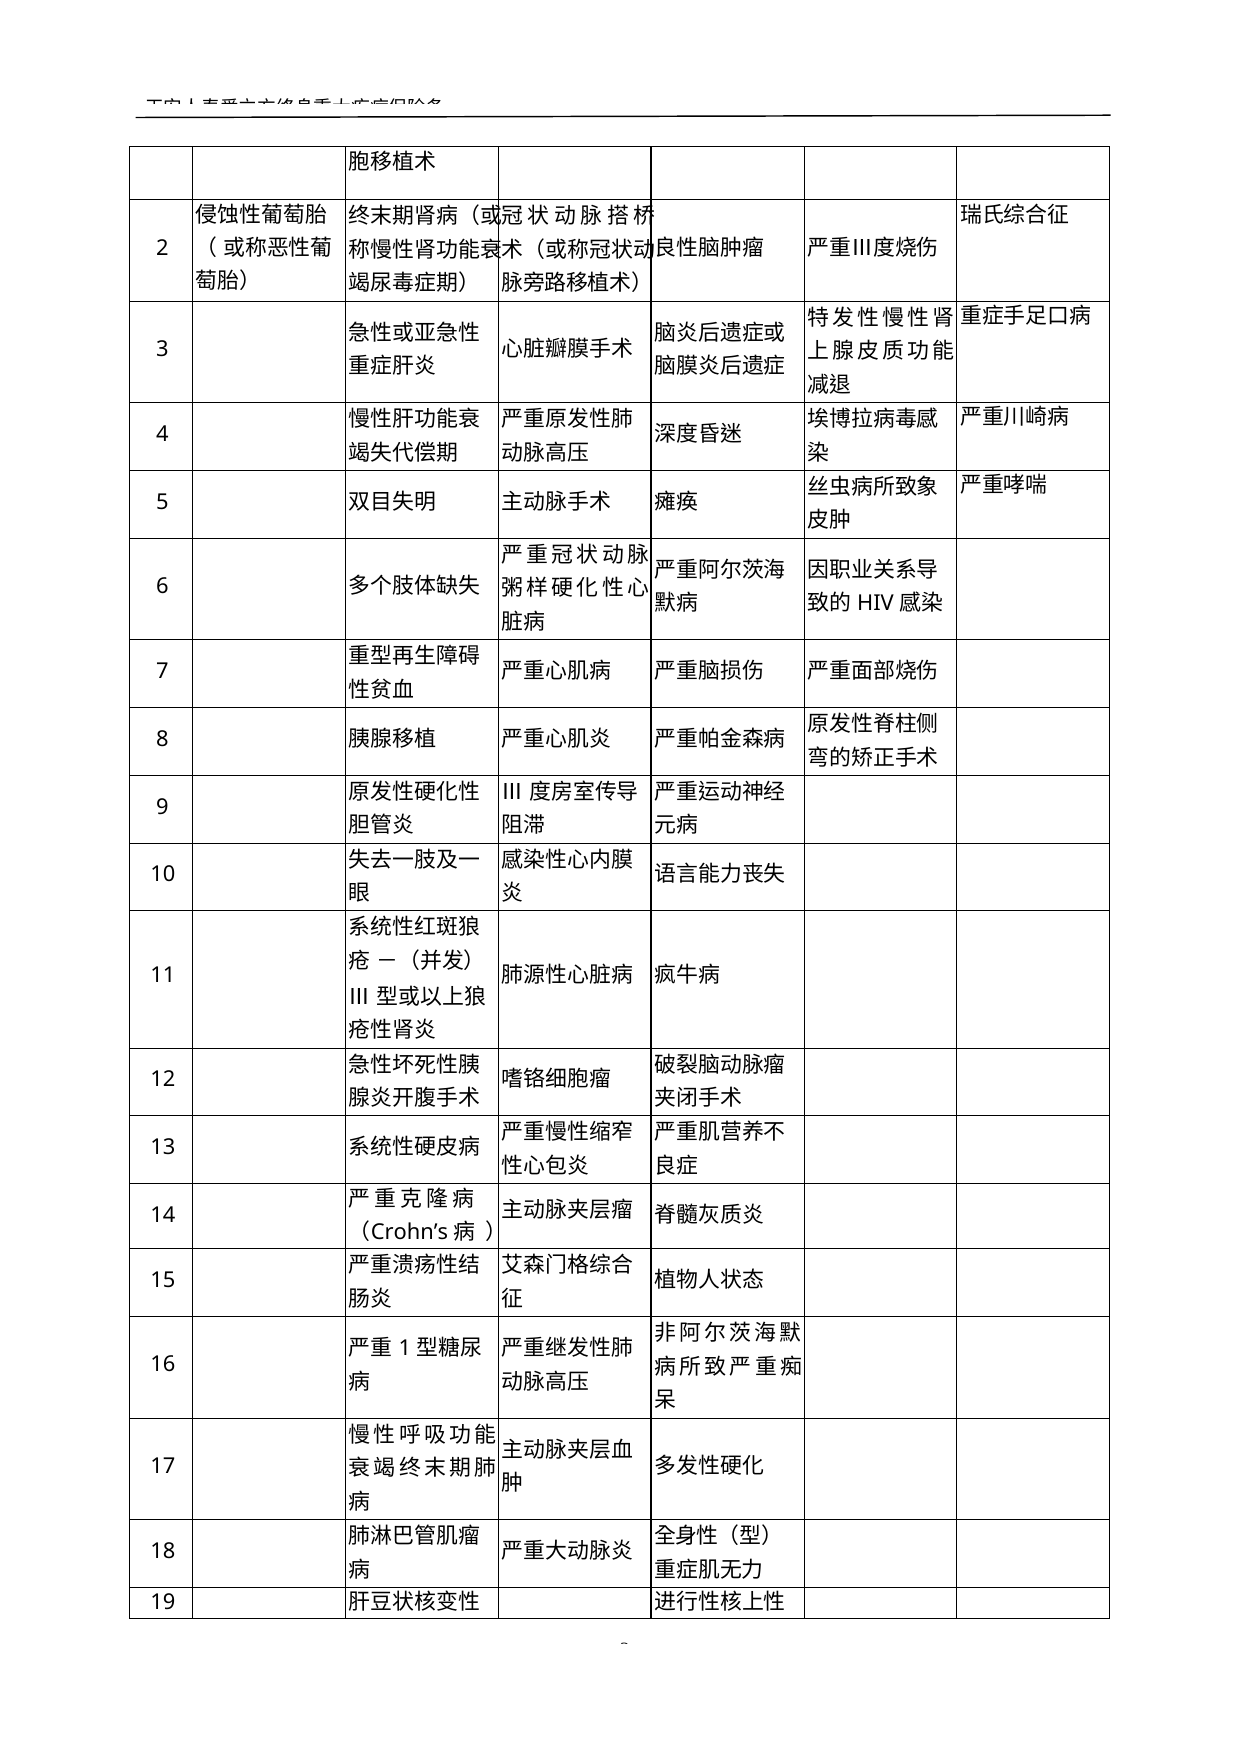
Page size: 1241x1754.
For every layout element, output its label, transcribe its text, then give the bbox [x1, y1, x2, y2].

table_cell 冠状动脉搭桥术（或称冠状动脉旁路移植术） [499, 200, 650, 301]
table_cell 埃博拉病毒感染 [805, 403, 956, 470]
table_cell [193, 640, 345, 707]
table_cell 艾森门格综合征 [499, 1249, 650, 1316]
table_cell [805, 776, 956, 842]
table_cell 严重面部烧伤 [805, 640, 956, 707]
table_cell 慢性肝功能衰竭失代偿期 [346, 403, 498, 470]
table_cell 3 [130, 302, 192, 402]
table_cell 良性脑肿瘤 [652, 200, 804, 301]
table_cell 严重脑损伤 [652, 640, 804, 707]
table_cell 10 [130, 844, 192, 910]
table_header [499, 147, 650, 199]
table_cell [193, 1317, 345, 1418]
table_cell [193, 708, 345, 775]
table_cell 16 [130, 1317, 192, 1418]
table_header [652, 147, 804, 199]
table_header [130, 147, 192, 199]
table_cell [805, 844, 956, 910]
table_cell 严重阿尔茨海默病 [652, 539, 804, 639]
table_cell 进行性核上性 [652, 1588, 804, 1618]
table_cell [957, 1588, 1109, 1618]
table_cell 严重帕金森病 [652, 708, 804, 775]
table_cell [805, 1520, 956, 1587]
table_cell 急性或亚急性重症肝炎 [346, 302, 498, 402]
table_cell 多个肢体缺失 [346, 539, 498, 639]
table_cell 严重 1 型糖尿病 [346, 1317, 498, 1418]
table_cell 严重心肌病 [499, 640, 650, 707]
table_cell 主动脉夹层瘤 ） [499, 1184, 650, 1248]
table_cell 丝虫病所致象皮肿 [805, 471, 956, 538]
table_cell 胰腺移植 [346, 708, 498, 775]
table_cell 脊髓灰质炎 [652, 1184, 804, 1248]
table_cell [193, 1249, 345, 1316]
table_cell 嗜铬细胞瘤 [499, 1049, 650, 1115]
table_cell 8 [130, 708, 192, 775]
table_cell 严重川崎病 [957, 403, 1109, 470]
table_cell Ⅲ 度房室传导阻滞 [499, 776, 650, 842]
table_cell 4 [130, 403, 192, 470]
table_cell [957, 776, 1109, 842]
table_cell [957, 640, 1109, 707]
table_cell [193, 302, 345, 402]
table_cell [193, 471, 345, 538]
table_cell [193, 539, 345, 639]
table_cell [193, 1116, 345, 1183]
table_cell 主动脉夹层血肿 [499, 1419, 650, 1519]
table_cell 12 [130, 1049, 192, 1115]
table_cell 严重继发性肺动脉高压 [499, 1317, 650, 1418]
table_cell 急性坏死性胰腺炎开腹手术 [346, 1049, 498, 1115]
table_cell 重症手足口病 [957, 302, 1109, 402]
table_cell 肺淋巴管肌瘤病 [346, 1520, 498, 1587]
table_cell 严重肌营养不良症 [652, 1116, 804, 1183]
table_cell 严重Ⅲ度烧伤 [805, 200, 956, 301]
table_cell [957, 1520, 1109, 1587]
table_cell [193, 844, 345, 910]
table_cell [957, 911, 1109, 1047]
table_cell [193, 1184, 345, 1248]
table_cell 严重冠状动脉粥样硬化性心脏病 [499, 539, 650, 639]
table_cell 14 [130, 1184, 192, 1248]
table_cell 多发性硬化 [652, 1419, 804, 1519]
table_cell 全身性（型）重症肌无力 [652, 1520, 804, 1587]
table_cell [957, 844, 1109, 910]
table_cell 脑炎后遗症或脑膜炎后遗症 [652, 302, 804, 402]
table_cell [193, 403, 345, 470]
table_cell 严重溃疡性结肠炎 [346, 1249, 498, 1316]
table_cell 6 [130, 539, 192, 639]
table_cell [805, 1184, 956, 1248]
table_cell 严重运动神经元病 [652, 776, 804, 842]
table_cell [805, 1049, 956, 1115]
table_cell 特发性慢性肾上腺皮质功能减退 [805, 302, 956, 402]
table_cell 破裂脑动脉瘤夹闭手术 [652, 1049, 804, 1115]
table_cell 5 [130, 471, 192, 538]
table_cell [957, 1419, 1109, 1519]
table_cell [805, 1588, 956, 1618]
table_cell 双目失明 [346, 471, 498, 538]
table_cell 失去一肢及一眼 [346, 844, 498, 910]
table_cell 2 [130, 200, 192, 301]
table_cell 13 [130, 1116, 192, 1183]
table_cell [499, 1588, 650, 1618]
table_cell 17 [130, 1419, 192, 1519]
table_cell 19 [130, 1588, 192, 1618]
table_cell 严重心肌炎 [499, 708, 650, 775]
table_cell 植物人状态 [652, 1249, 804, 1316]
table_cell [805, 911, 956, 1047]
table_cell 系统性红斑狼疮 －（并发） Ⅲ 型或以上狼疮性肾炎 [346, 911, 498, 1047]
table_cell [957, 1049, 1109, 1115]
table_cell 感染性心内膜炎 [499, 844, 650, 910]
table_cell [805, 1116, 956, 1183]
table_cell [957, 539, 1109, 639]
table_cell [193, 1588, 345, 1618]
table_cell 慢性呼吸功能衰竭终末期肺病 [346, 1419, 498, 1519]
table_cell 侵蚀性葡萄胎 （ 或称恶性葡萄胎） [193, 200, 345, 301]
table_cell [957, 1317, 1109, 1418]
table_cell 严重大动脉炎 [499, 1520, 650, 1587]
table_cell [805, 1317, 956, 1418]
table_header 胞移植术 [346, 147, 498, 199]
table_cell 原发性硬化性胆管炎 [346, 776, 498, 842]
table_cell [805, 1419, 956, 1519]
table_cell 疯牛病 [652, 911, 804, 1047]
table_header [193, 147, 345, 199]
table_header [805, 147, 956, 199]
table_cell [957, 1184, 1109, 1248]
table_cell 严重哮喘 [957, 471, 1109, 538]
table_cell 因职业关系导致的 HIV 感染 [805, 539, 956, 639]
table_cell 严重慢性缩窄性心包炎 [499, 1116, 650, 1183]
table_cell 肝豆状核变性 [346, 1588, 498, 1618]
table_cell [957, 1116, 1109, 1183]
table_cell [805, 1249, 956, 1316]
table_cell 肺源性心脏病 [499, 911, 650, 1047]
table_cell [193, 1049, 345, 1115]
table_cell 非阿尔茨海默病所致严重痴呆 [652, 1317, 804, 1418]
table_cell 11 [130, 911, 192, 1047]
table_cell 瘫痪 [652, 471, 804, 538]
table_cell 严重原发性肺动脉高压 [499, 403, 650, 470]
table_cell 主动脉手术 [499, 471, 650, 538]
table_cell 重型再生障碍性贫血 [346, 640, 498, 707]
table_cell [193, 1419, 345, 1519]
table_cell 心脏瓣膜手术 [499, 302, 650, 402]
table_cell 18 [130, 1520, 192, 1587]
table_cell 9 [130, 776, 192, 842]
table_cell [957, 708, 1109, 775]
table_cell [957, 1249, 1109, 1316]
table_header [957, 147, 1109, 199]
table_cell 终末期肾病（或称慢性肾功能衰竭尿毒症期） [346, 200, 498, 301]
table_cell 深度昏迷 [652, 403, 804, 470]
table_cell 严 重 克 隆 病 （Crohn’s 病 [346, 1184, 498, 1248]
table_cell 原发性脊柱侧弯的矫正手术 [805, 708, 956, 775]
table_cell 语言能力丧失 [652, 844, 804, 910]
table_cell 15 [130, 1249, 192, 1316]
table_cell [193, 1520, 345, 1587]
table_cell 系统性硬皮病 [346, 1116, 498, 1183]
table_cell [193, 776, 345, 842]
table_cell [193, 911, 345, 1047]
table_cell 7 [130, 640, 192, 707]
table_cell 瑞氏综合征 [957, 200, 1109, 301]
